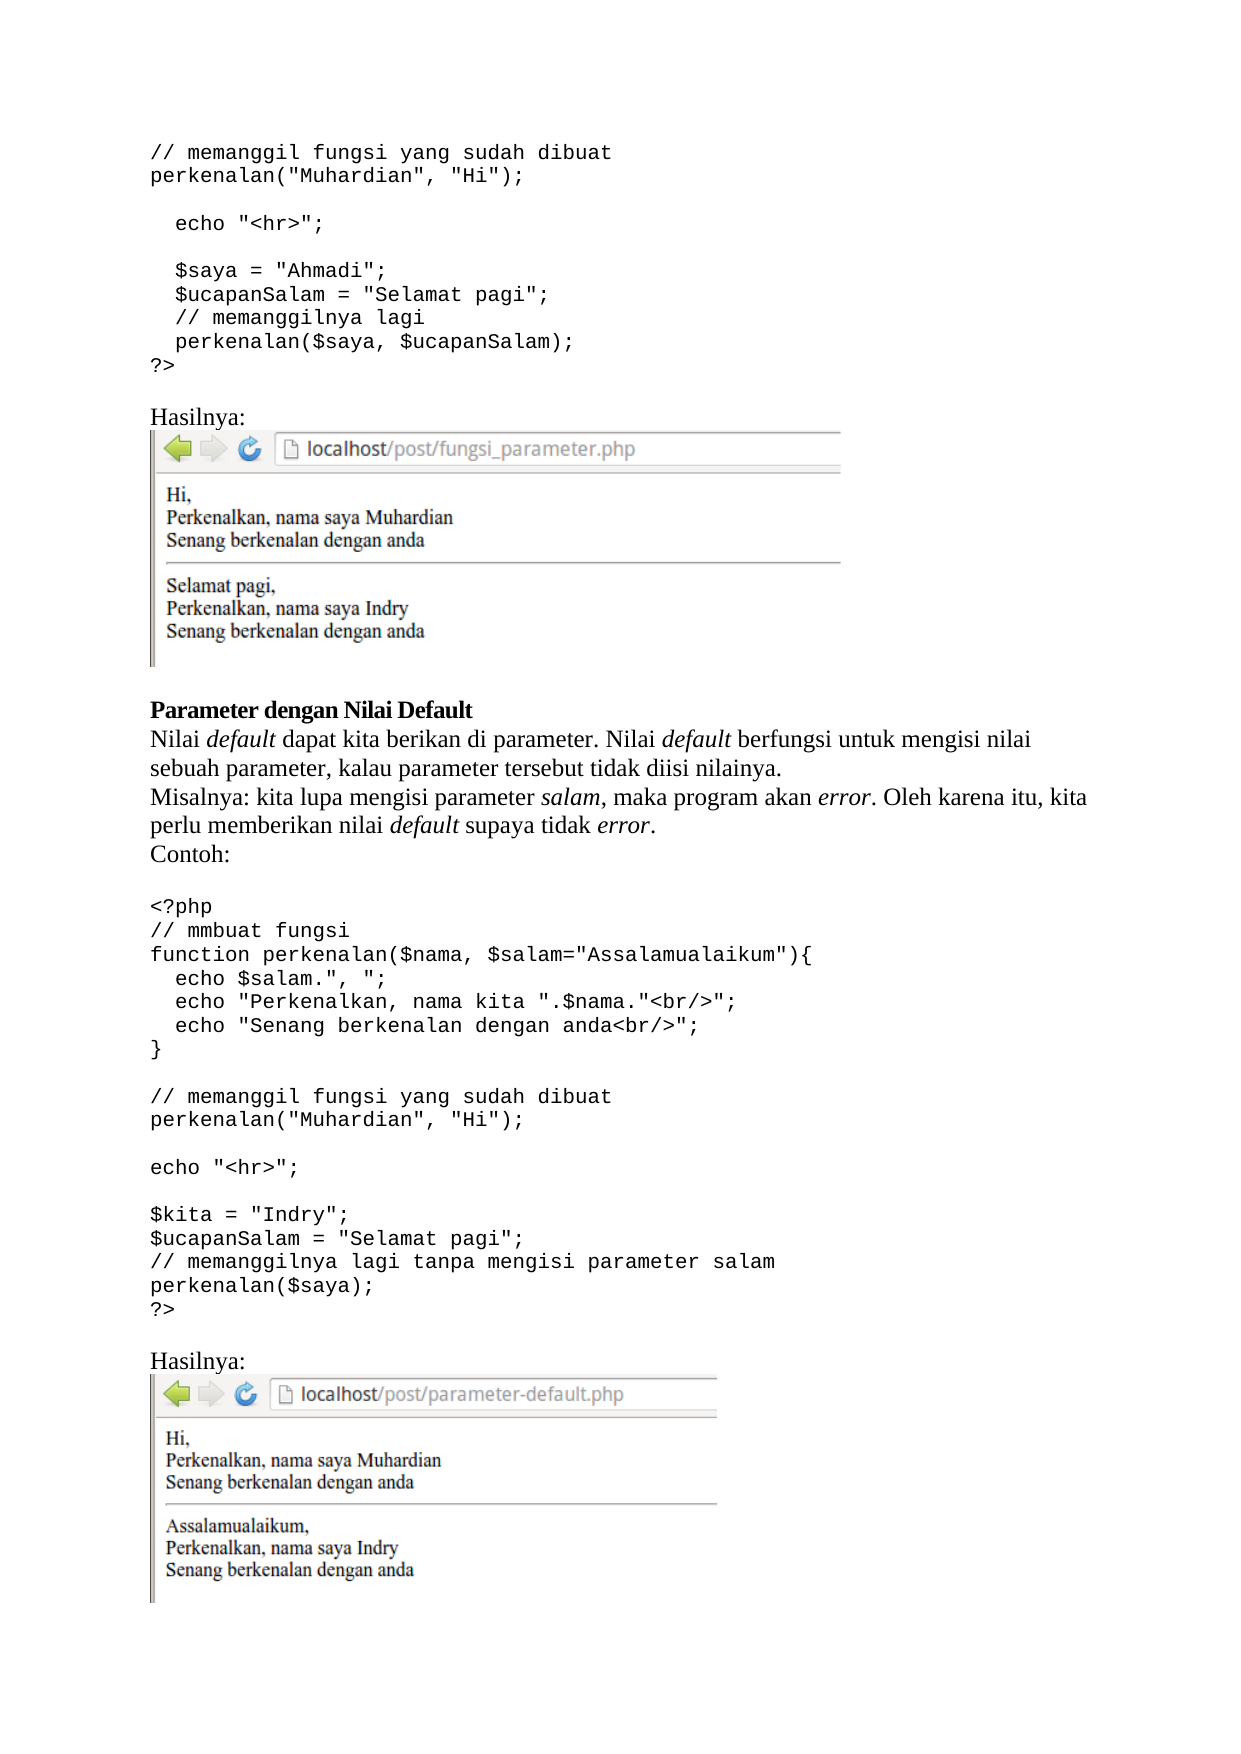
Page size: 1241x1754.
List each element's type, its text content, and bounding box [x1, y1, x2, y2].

text Contoh: [150, 839, 1090, 868]
text // memanggil fungsi yang sudah dibuat [150, 1086, 1090, 1109]
text Parameter dengan Nilai Default [150, 695, 1090, 724]
text Hasilnya: [150, 1346, 1090, 1374]
text ?> [150, 354, 1090, 378]
text echo $salam.", "; [150, 967, 1090, 991]
text echo "Senang berkenalan dengan anda<br/>"; [150, 1015, 1090, 1038]
text // memanggilnya lagi [150, 307, 1090, 331]
text Nilai default dapat kita berikan di parameter. Nilai default berfungsi untuk mengisi nilai sebuah parameter, kalau parameter tersebut tidak diisi nilainya. [150, 724, 1090, 782]
text Hasilnya: [150, 402, 1090, 431]
text perkenalan("Muhardian", "Hi"); [150, 165, 1090, 189]
text $ucapanSalam = "Selamat pagi"; [150, 284, 1090, 307]
text perkenalan($saya); [150, 1275, 1090, 1298]
text // memanggilnya lagi tanpa mengisi parameter salam [150, 1251, 1090, 1275]
text $kita = "Indry"; [150, 1204, 1090, 1228]
text // memanggil fungsi yang sudah dibuat [150, 142, 1090, 165]
text function perkenalan($nama, $salam="Assalamualaikum"){ [150, 944, 1090, 967]
text perkenalan("Muhardian", "Hi"); [150, 1109, 1090, 1133]
text <?php [150, 897, 1090, 920]
text echo "<hr>"; [150, 1157, 1090, 1180]
text echo "<hr>"; [150, 213, 1090, 236]
text } [150, 1038, 1090, 1062]
text Misalnya: kita lupa mengisi parameter salam, maka program akan error. Oleh karena itu, kita perlu memberikan nilai default supaya tidak error. [150, 782, 1090, 839]
picture [150, 430, 841, 667]
text echo "Perkenalkan, nama kita ".$nama."<br/>"; [150, 991, 1090, 1015]
text $ucapanSalam = "Selamat pagi"; [150, 1228, 1090, 1251]
text // mmbuat fungsi [150, 920, 1090, 944]
text ?> [150, 1298, 1090, 1322]
text perkenalan($saya, $ucapanSalam); [150, 331, 1090, 354]
picture [150, 1374, 718, 1603]
text $saya = "Ahmadi"; [150, 260, 1090, 284]
